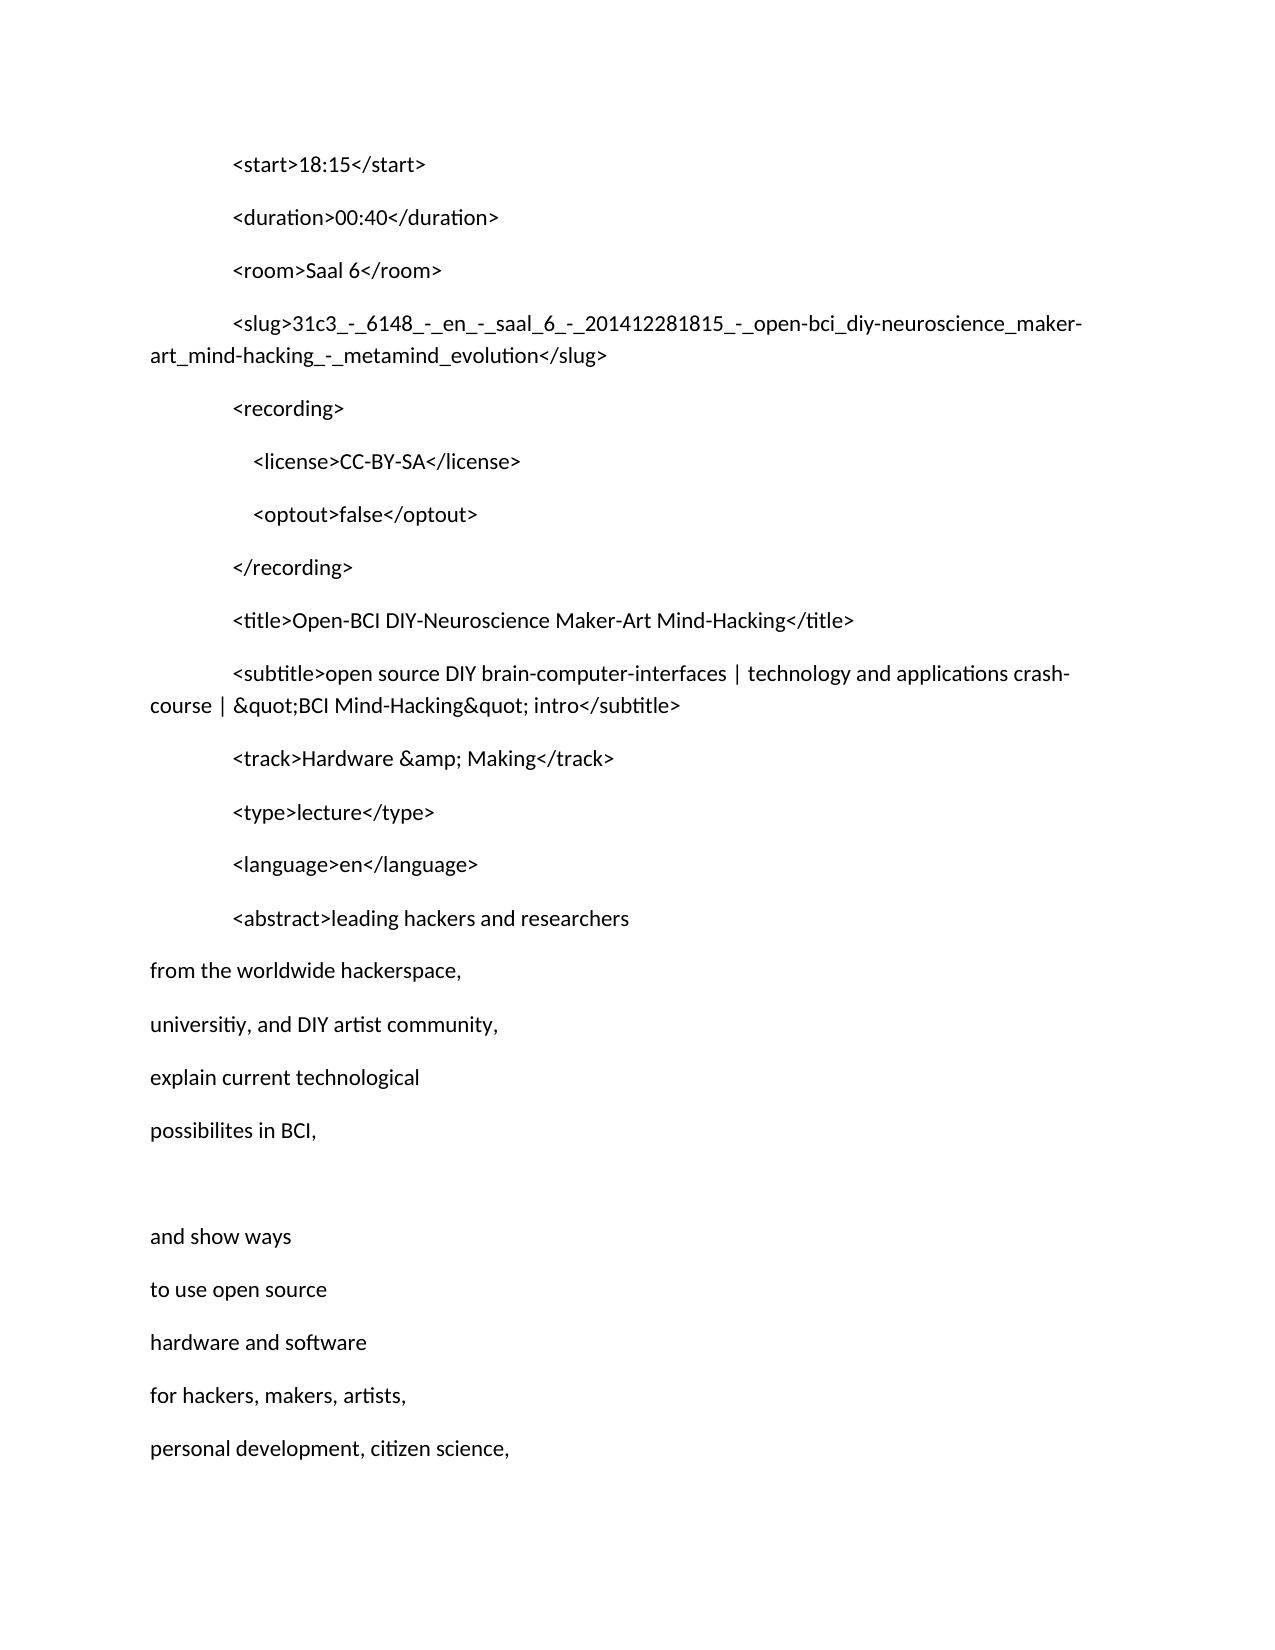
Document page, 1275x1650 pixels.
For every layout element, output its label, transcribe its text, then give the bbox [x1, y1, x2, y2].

text <title>Open-BCI DIY-Neuroscience Maker-Art Mind-Hacking</title> [150, 606, 1125, 634]
text <slug>31c3_-_6148_-_en_-_saal_6_-_201412281815_-_open-bci_diy-neuroscience_maker-art_mind-hacking_-_metamind_evolution</slug> [150, 309, 1125, 369]
text to use open source [150, 1275, 1125, 1303]
text <optout>false</optout> [150, 500, 1125, 528]
text universitiy, and DIY artist community, [150, 1010, 1125, 1038]
text <language>en</language> [150, 851, 1125, 879]
text <recording> [150, 394, 1125, 422]
text <start>18:15</start> [150, 150, 1125, 178]
text <type>lecture</type> [150, 798, 1125, 826]
text from the worldwide hackerspace, [150, 957, 1125, 985]
text possibilites in BCI, [150, 1116, 1125, 1144]
text </recording> [150, 553, 1125, 581]
text explain current technological [150, 1063, 1125, 1091]
text and show ways [150, 1222, 1125, 1250]
text <abstract>leading hackers and researchers [150, 904, 1125, 932]
text hardware and software [150, 1328, 1125, 1356]
text <room>Saal 6</room> [150, 256, 1125, 284]
text <duration>00:40</duration> [150, 203, 1125, 231]
text <subtitle>open source DIY brain-computer-interfaces | technology and applications crash-course | &quot;BCI Mind-Hacking&quot; intro</subtitle> [150, 659, 1125, 719]
text personal development, citizen science, [150, 1434, 1125, 1462]
text for hackers, makers, artists, [150, 1381, 1125, 1409]
text <track>Hardware &amp; Making</track> [150, 744, 1125, 773]
text <license>CC-BY-SA</license> [150, 447, 1125, 475]
